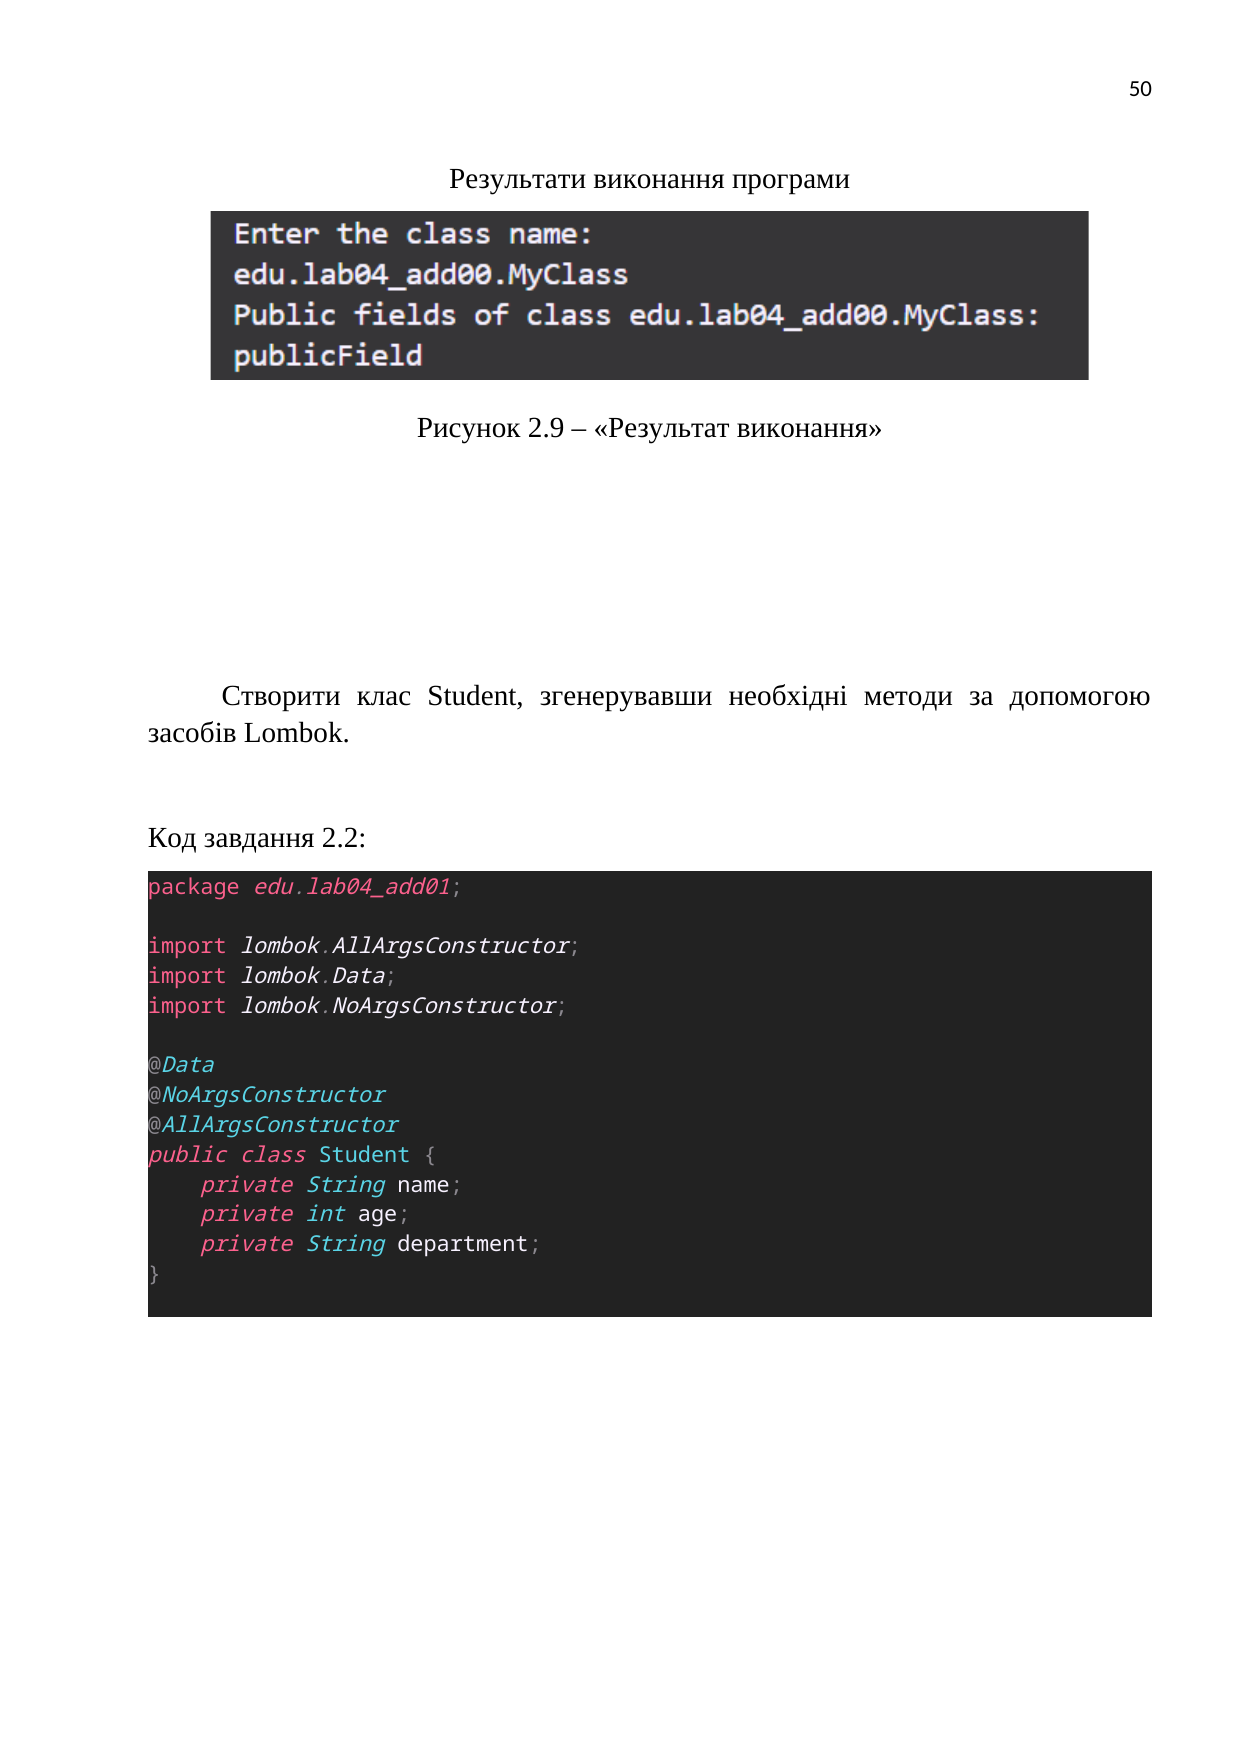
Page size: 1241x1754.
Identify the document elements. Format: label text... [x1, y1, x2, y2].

text package edu.lab04_add01; [148, 871, 1152, 900]
text @Data [148, 1049, 1152, 1079]
text private String name; [148, 1168, 1152, 1198]
subtitle Результати виконання програми [148, 161, 1152, 194]
text public class Student { [148, 1139, 1152, 1168]
text private String department; [148, 1228, 1152, 1258]
text Рисунок 2.9 – «Результат виконання» [148, 411, 1152, 444]
text private int age; [148, 1198, 1152, 1228]
subtitle Код завдання 2.2: [148, 820, 1152, 854]
picture [210, 211, 1089, 380]
text @NoArgsConstructor [148, 1079, 1152, 1109]
text import lombok.NoArgsConstructor; [148, 990, 1152, 1019]
text } [148, 1258, 1152, 1288]
text @AllArgsConstructor [148, 1109, 1152, 1139]
text Створити клас Student, згенерувавши необхідні методи за допомогою засобів Lombok. [148, 678, 1152, 748]
text import lombok.Data; [148, 960, 1152, 990]
text import lombok.AllArgsConstructor; [148, 930, 1152, 960]
